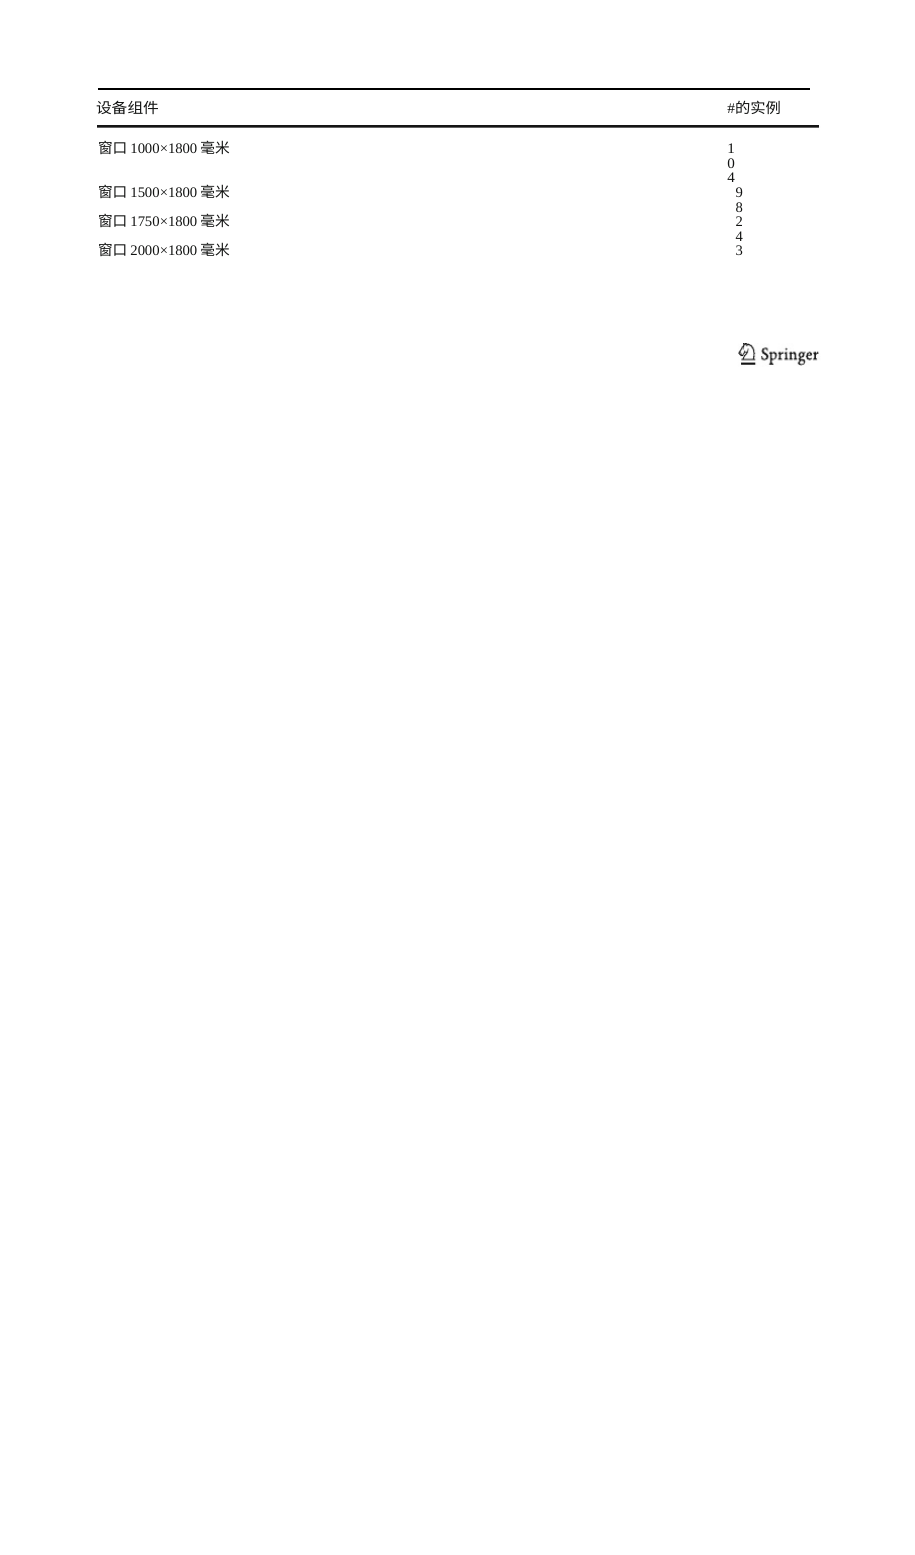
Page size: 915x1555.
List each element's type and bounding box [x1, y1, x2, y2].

picture [97, 125, 821, 131]
picture [737, 343, 821, 367]
